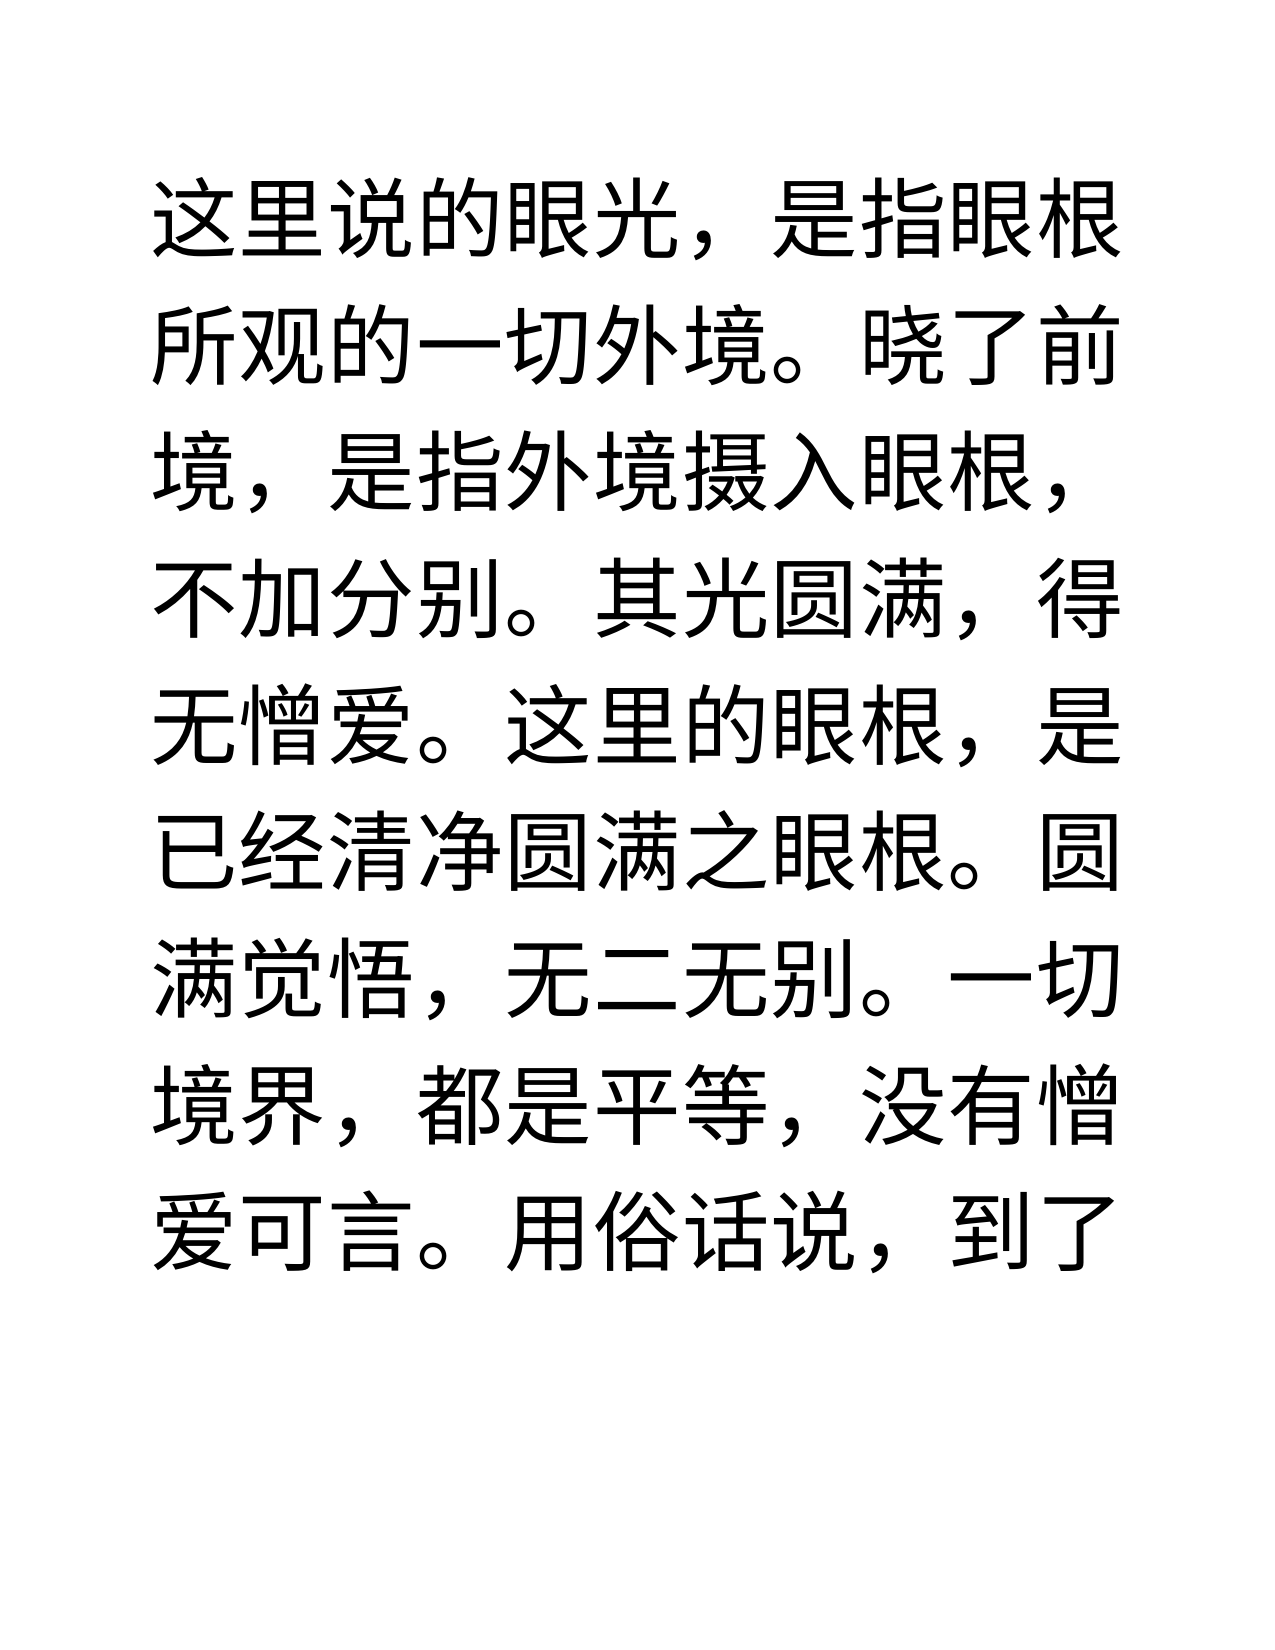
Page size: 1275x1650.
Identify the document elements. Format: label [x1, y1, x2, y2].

text [150, 150, 1125, 1290]
